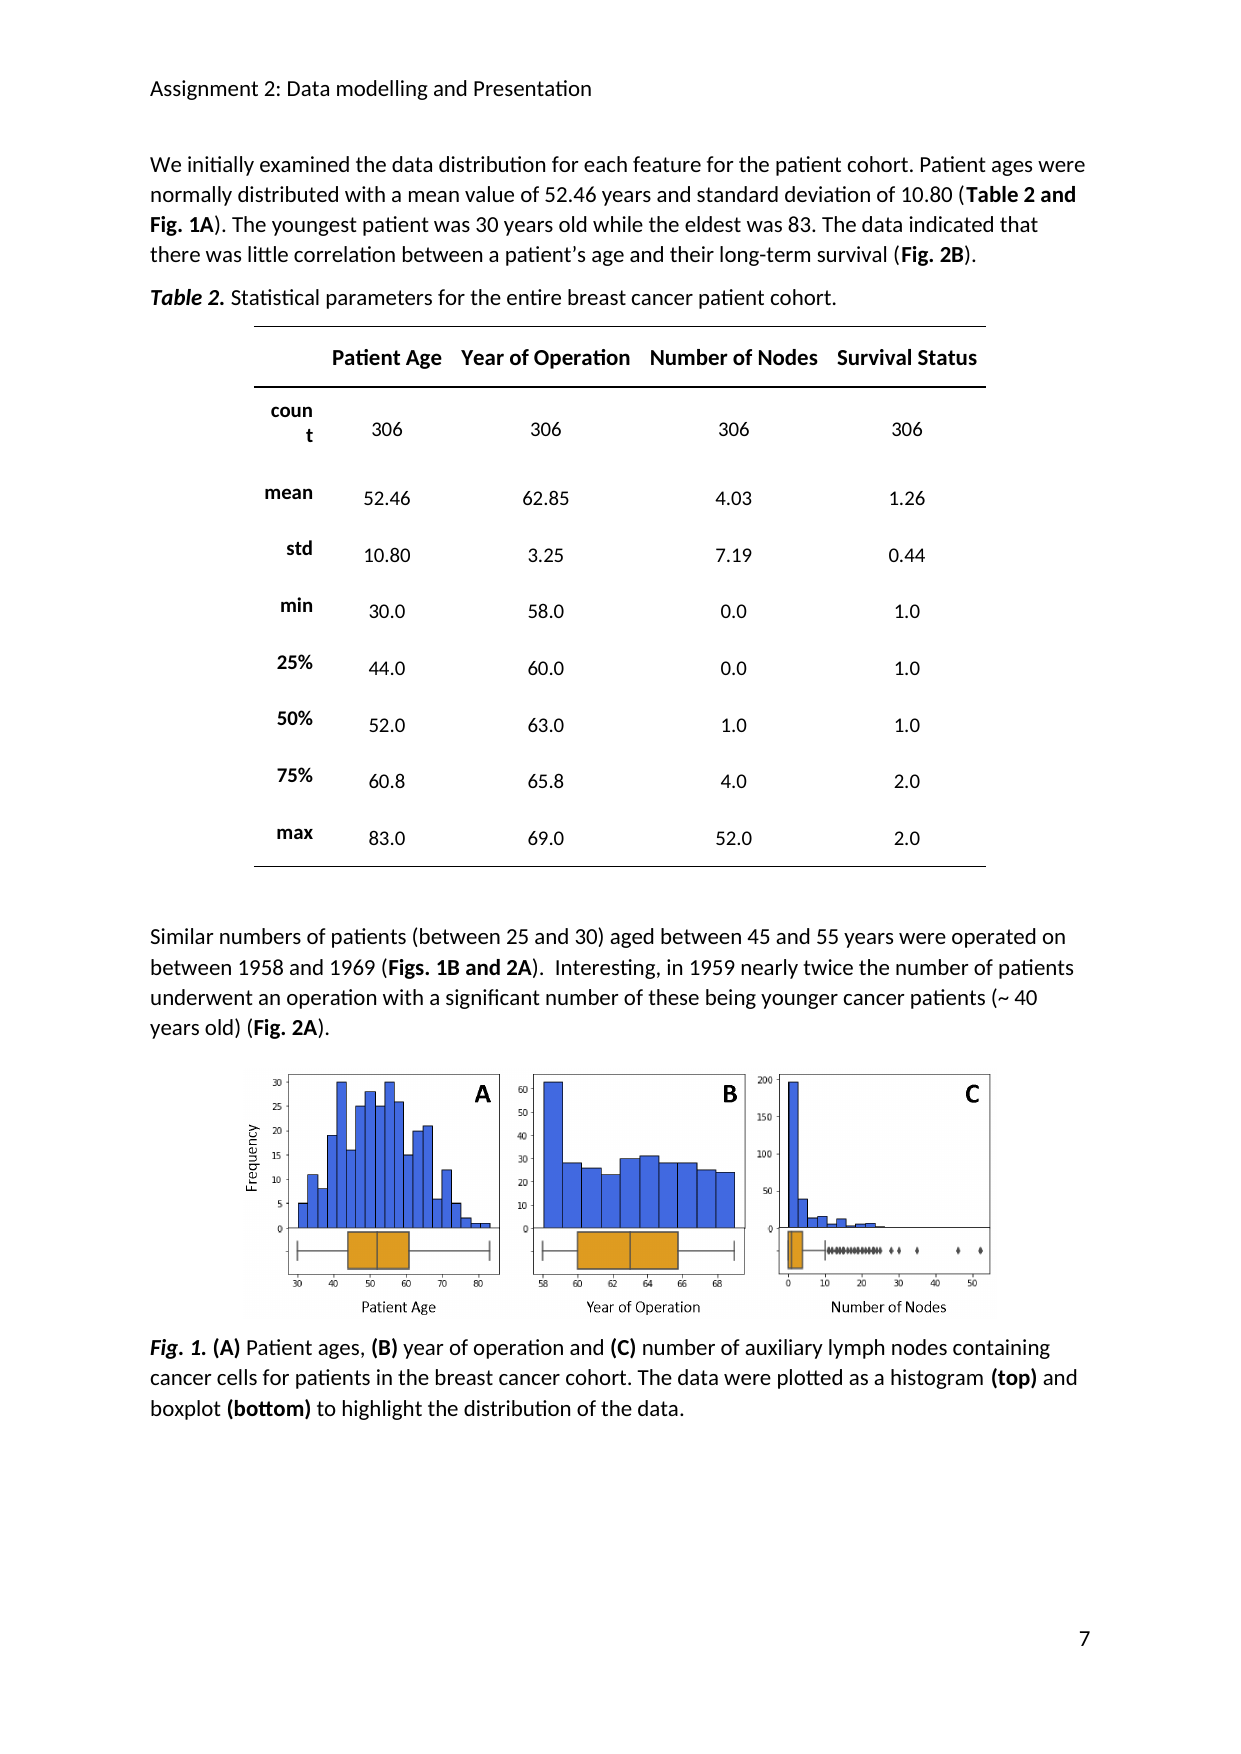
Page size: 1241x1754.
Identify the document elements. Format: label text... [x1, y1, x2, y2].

table_cell std [254, 526, 322, 583]
text Fig. 1. (A) Patient ages, (B) year of operation and (C) number of auxiliary lymph nodes containing cancer cells for patients in the breast cancer cohort. The data were plotted as a histogram (top) and boxplot (bottom) to highlight the distribution of the data. [150, 1333, 1090, 1422]
table_cell 52.0 [640, 810, 827, 866]
table_cell 65.8 [451, 753, 640, 809]
table_header Patient Age [322, 327, 451, 386]
table_cell 4.03 [640, 470, 827, 526]
table_cell 60.8 [322, 753, 451, 809]
table_cell 62.85 [451, 470, 640, 526]
table_cell 0.44 [827, 526, 986, 583]
table_cell min [254, 583, 322, 639]
table_cell 10.80 [322, 526, 451, 583]
table_cell 60.0 [451, 640, 640, 696]
table_cell 306 [451, 388, 640, 469]
table_cell 4.0 [640, 753, 827, 809]
table_cell 1.0 [827, 640, 986, 696]
text We initially examined the data distribution for each feature for the patient cohort. Patient ages were normally distributed with a mean value of 52.46 years and standard deviation of 10.80 (Table 2 and Fig. 1A). The youngest patient was 30 years old while the eldest was 83. The data indicated that there was little correlation between a patient’s age and their long-term survival (Fig. 2B). [150, 150, 1090, 269]
table_cell 75% [254, 753, 322, 809]
table_cell 0.0 [640, 583, 827, 639]
table_cell 63.0 [451, 696, 640, 753]
table_cell 52.46 [322, 470, 451, 526]
table_cell 1.26 [827, 470, 986, 526]
table_header Survival Status [827, 327, 986, 386]
table_cell 50% [254, 696, 322, 753]
picture [243, 1068, 997, 1319]
table_cell 58.0 [451, 583, 640, 639]
table_header [254, 327, 322, 386]
text Similar numbers of patients (between 25 and 30) aged between 45 and 55 years were operated on between 1958 and 1969 (Figs. 1B and 2A). Interesting, in 1959 nearly twice the number of patients underwent an operation with a significant number of these being younger cancer patients (~ 40 years old) (Fig. 2A). [150, 922, 1090, 1041]
table_cell 2.0 [827, 810, 986, 866]
table_cell 306 [322, 388, 451, 469]
table_cell 25% [254, 640, 322, 696]
table_header Number of Nodes [640, 327, 827, 386]
table_cell 1.0 [827, 696, 986, 753]
table_cell 1.0 [827, 583, 986, 639]
table_cell 306 [640, 388, 827, 469]
table_cell count [254, 388, 322, 469]
table_cell 83.0 [322, 810, 451, 866]
table_cell 44.0 [322, 640, 451, 696]
table_cell 69.0 [451, 810, 640, 866]
table_cell mean [254, 470, 322, 526]
text Table 2. Statistical parameters for the entire breast cancer patient cohort. [150, 283, 1090, 311]
table_cell 306 [827, 388, 986, 469]
table_cell 0.0 [640, 640, 827, 696]
table_cell 30.0 [322, 583, 451, 639]
table_cell 7.19 [640, 526, 827, 583]
table_header Year of Operation [451, 327, 640, 386]
table_cell 52.0 [322, 696, 451, 753]
table_cell 3.25 [451, 526, 640, 583]
table_cell 1.0 [640, 696, 827, 753]
table_cell max [254, 810, 322, 866]
table_cell 2.0 [827, 753, 986, 809]
